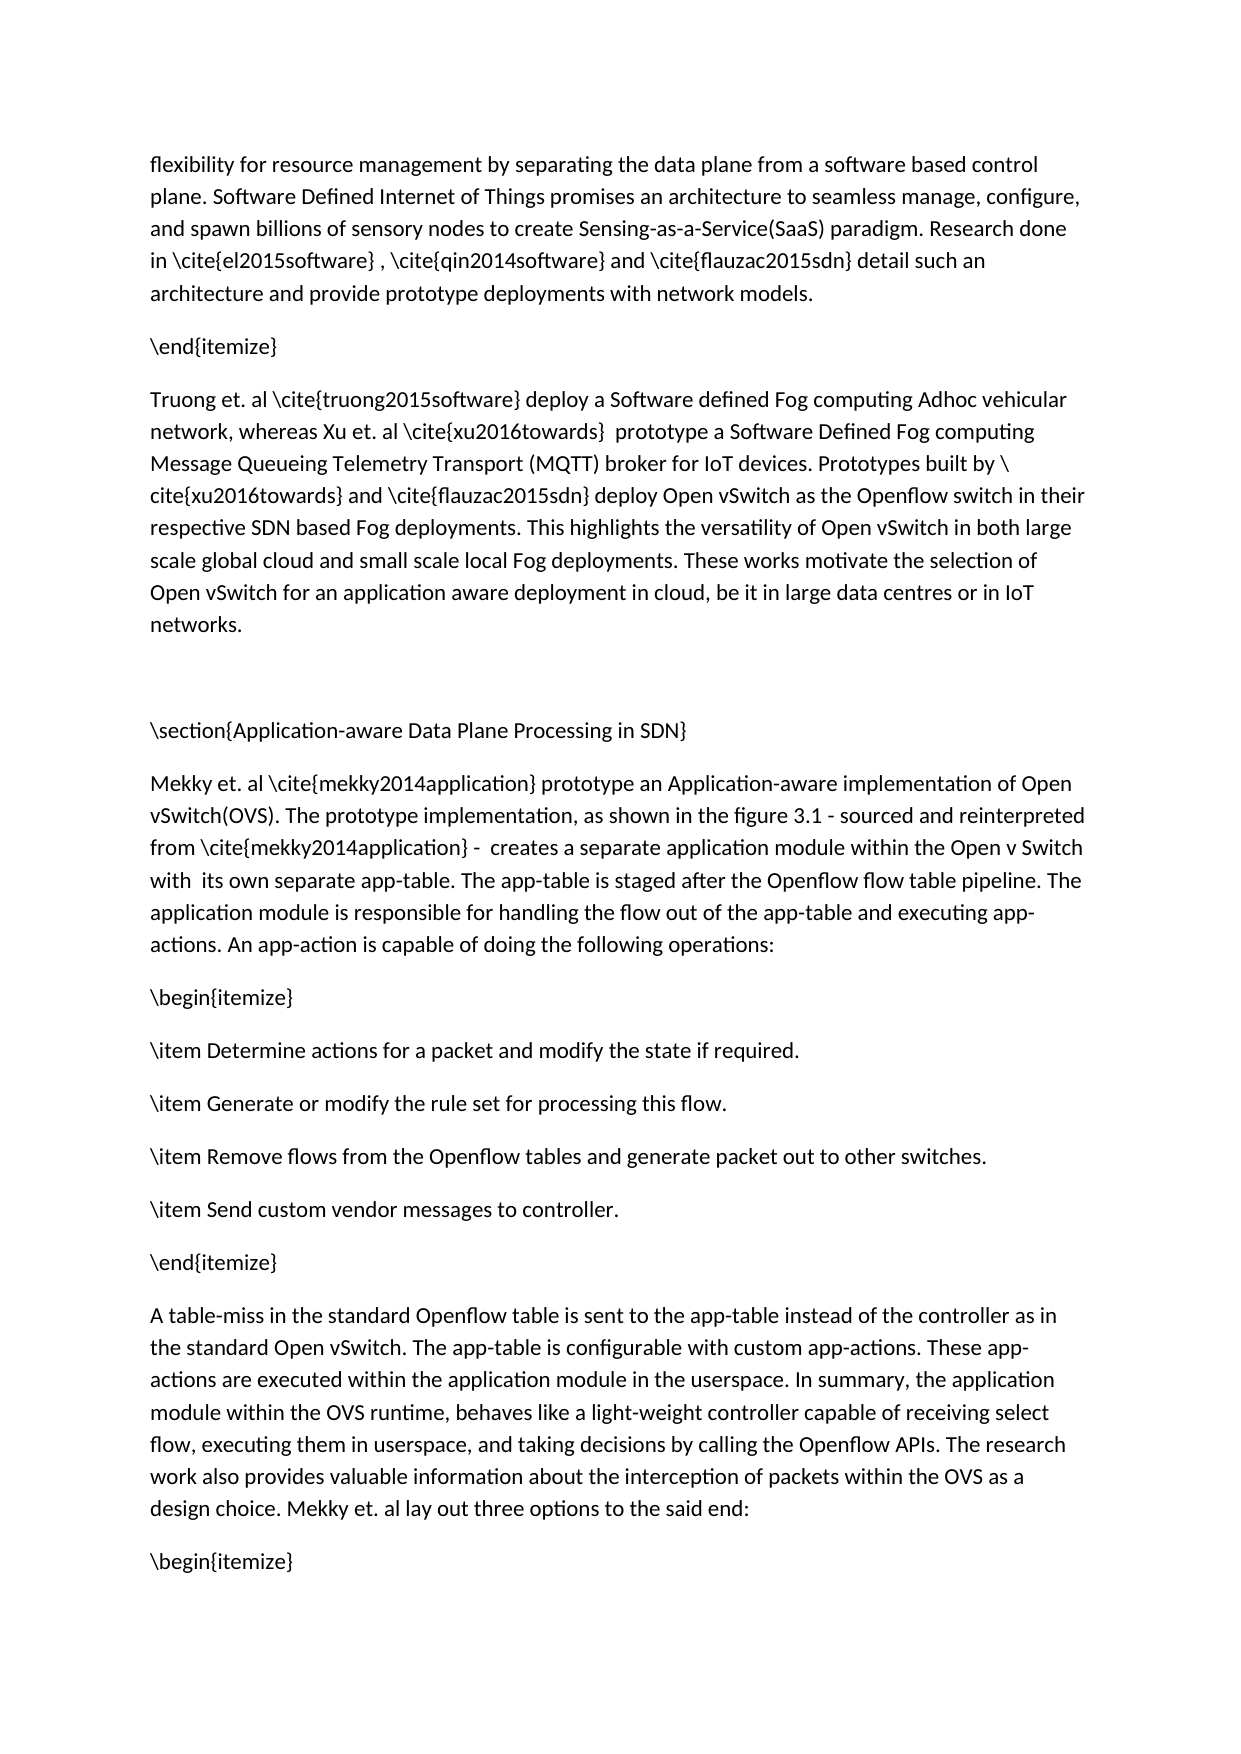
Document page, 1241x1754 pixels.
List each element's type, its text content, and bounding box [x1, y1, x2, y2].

text \item Generate or modify the rule set for processing this flow. [150, 1089, 1090, 1117]
text \end{itemize} [150, 332, 1090, 360]
text \section{Application-aware Data Plane Processing in SDN} [150, 716, 1090, 744]
text \item Remove flows from the Openflow tables and generate packet out to other switches. [150, 1142, 1090, 1170]
text \begin{itemize} [150, 983, 1090, 1011]
text A table-miss in the standard Openflow table is sent to the app-table instead of the controller as in the standard Open vSwitch. The app-table is configurable with custom app-actions. These app-actions are executed within the application module in the userspace. In summary, the application module within the OVS runtime, behaves like a light-weight controller capable of receiving select flow, executing them in userspace, and taking decisions by calling the Openflow APIs. The research work also provides valuable information about the interception of packets within the OVS as a design choice. Mekky et. al lay out three options to the said end: [150, 1301, 1090, 1522]
text \end{itemize} [150, 1248, 1090, 1276]
text \item Send custom vendor messages to controller. [150, 1195, 1090, 1223]
text \begin{itemize} [150, 1547, 1090, 1575]
text Truong et. al \cite{truong2015software} deploy a Software defined Fog computing Adhoc vehicular network, whereas Xu et. al \cite{xu2016towards} prototype a Software Defined Fog computing Message Queueing Telemetry Transport (MQTT) broker for IoT devices. Prototypes built by \cite{xu2016towards} and \cite{flauzac2015sdn} deploy Open vSwitch as the Openflow switch in their respective SDN based Fog deployments. This highlights the versatility of Open vSwitch in both large scale global cloud and small scale local Fog deployments. These works motivate the selection of Open vSwitch for an application aware deployment in cloud, be it in large data centres or in IoT networks. [150, 385, 1090, 638]
text \item Determine actions for a packet and modify the state if required. [150, 1036, 1090, 1064]
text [150, 150, 1090, 307]
text Mekky et. al \cite{mekky2014application} prototype an Application-aware implementation of Open vSwitch(OVS). The prototype implementation, as shown in the figure 3.1 - sourced and reinterpreted from \cite{mekky2014application} - creates a separate application module within the Open v Switch with its own separate app-table. The app-table is staged after the Openflow flow table pipeline. The application module is responsible for handling the flow out of the app-table and executing app-actions. An app-action is capable of doing the following operations: [150, 769, 1090, 958]
